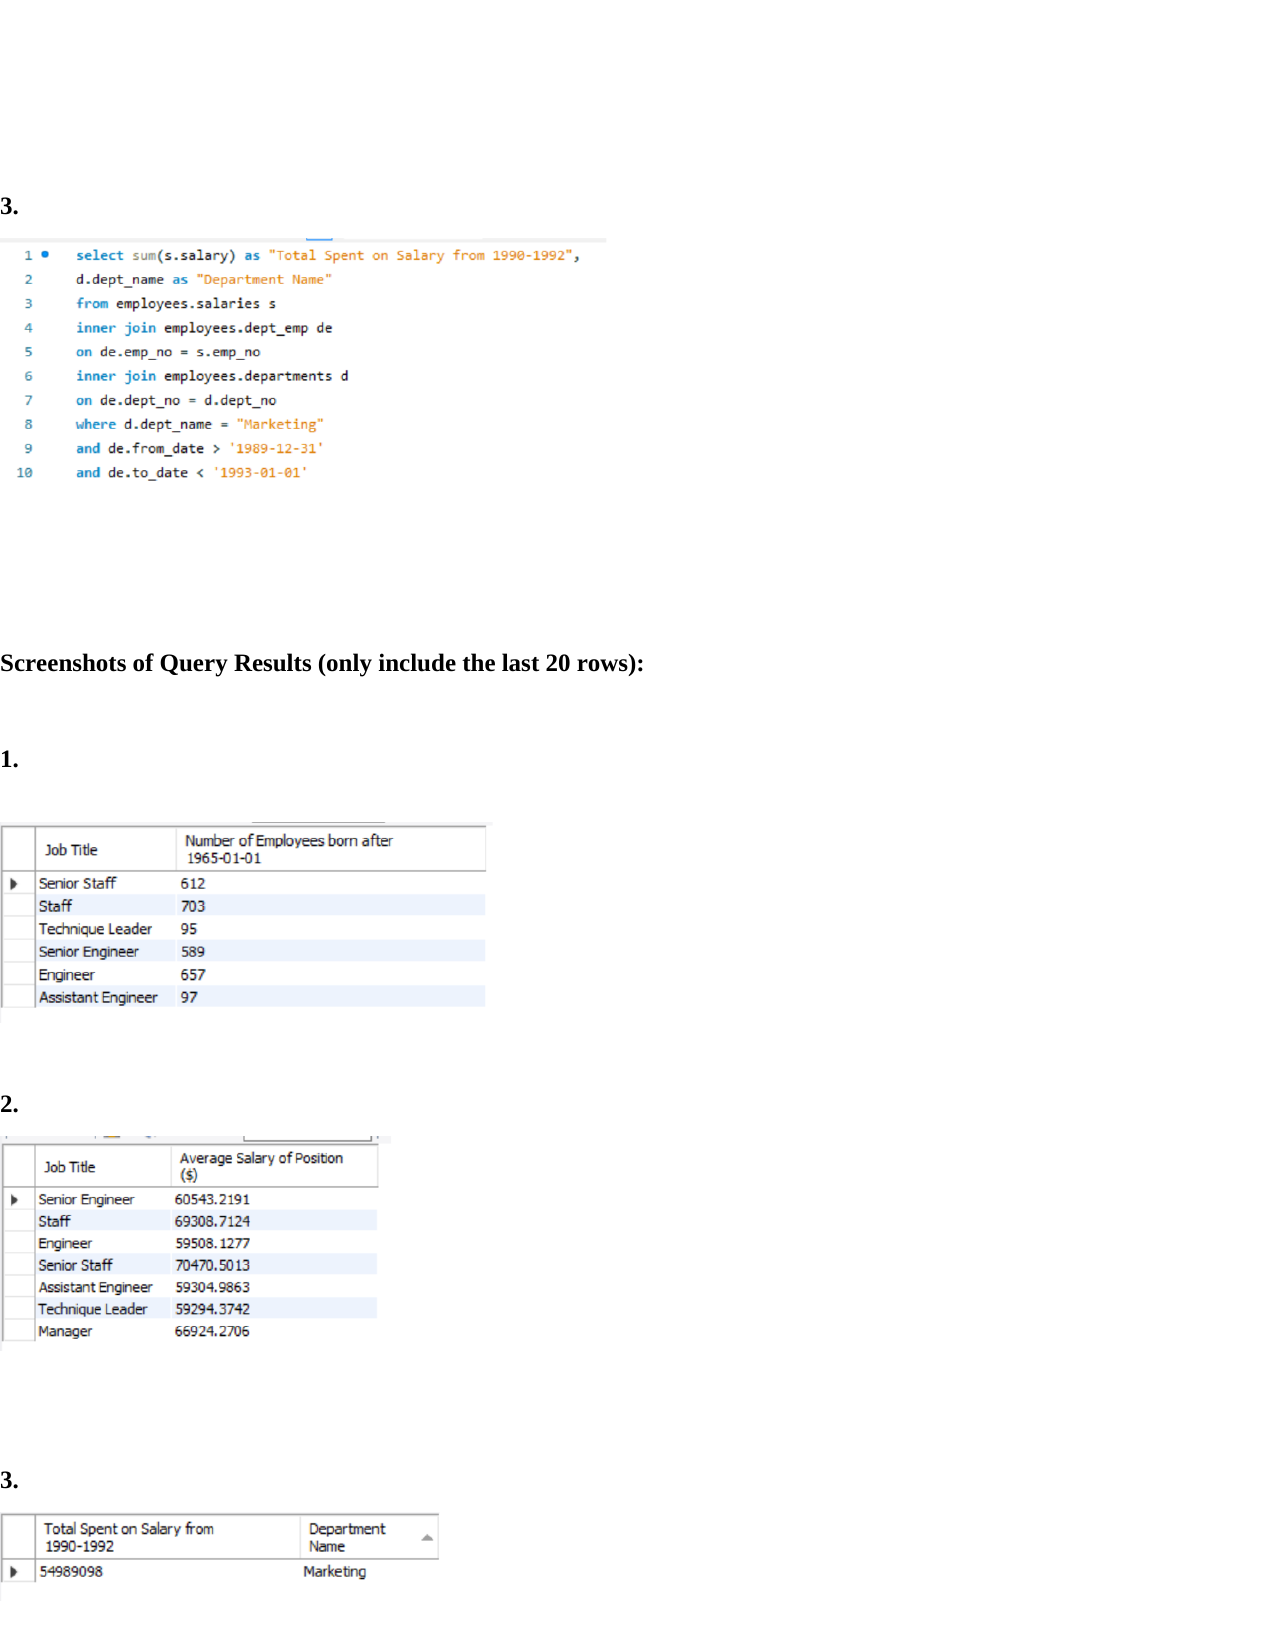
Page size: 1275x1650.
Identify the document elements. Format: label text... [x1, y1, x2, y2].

text Screenshots of Query Results (only include the last 20 rows): [0, 648, 1275, 677]
picture [0, 822, 493, 1023]
picture [0, 1512, 440, 1601]
text 1. [0, 744, 1275, 773]
text 3. [0, 191, 1275, 219]
picture [0, 1136, 392, 1351]
picture [0, 238, 607, 487]
text 3. [0, 1465, 1275, 1493]
text 2. [0, 1089, 1275, 1118]
